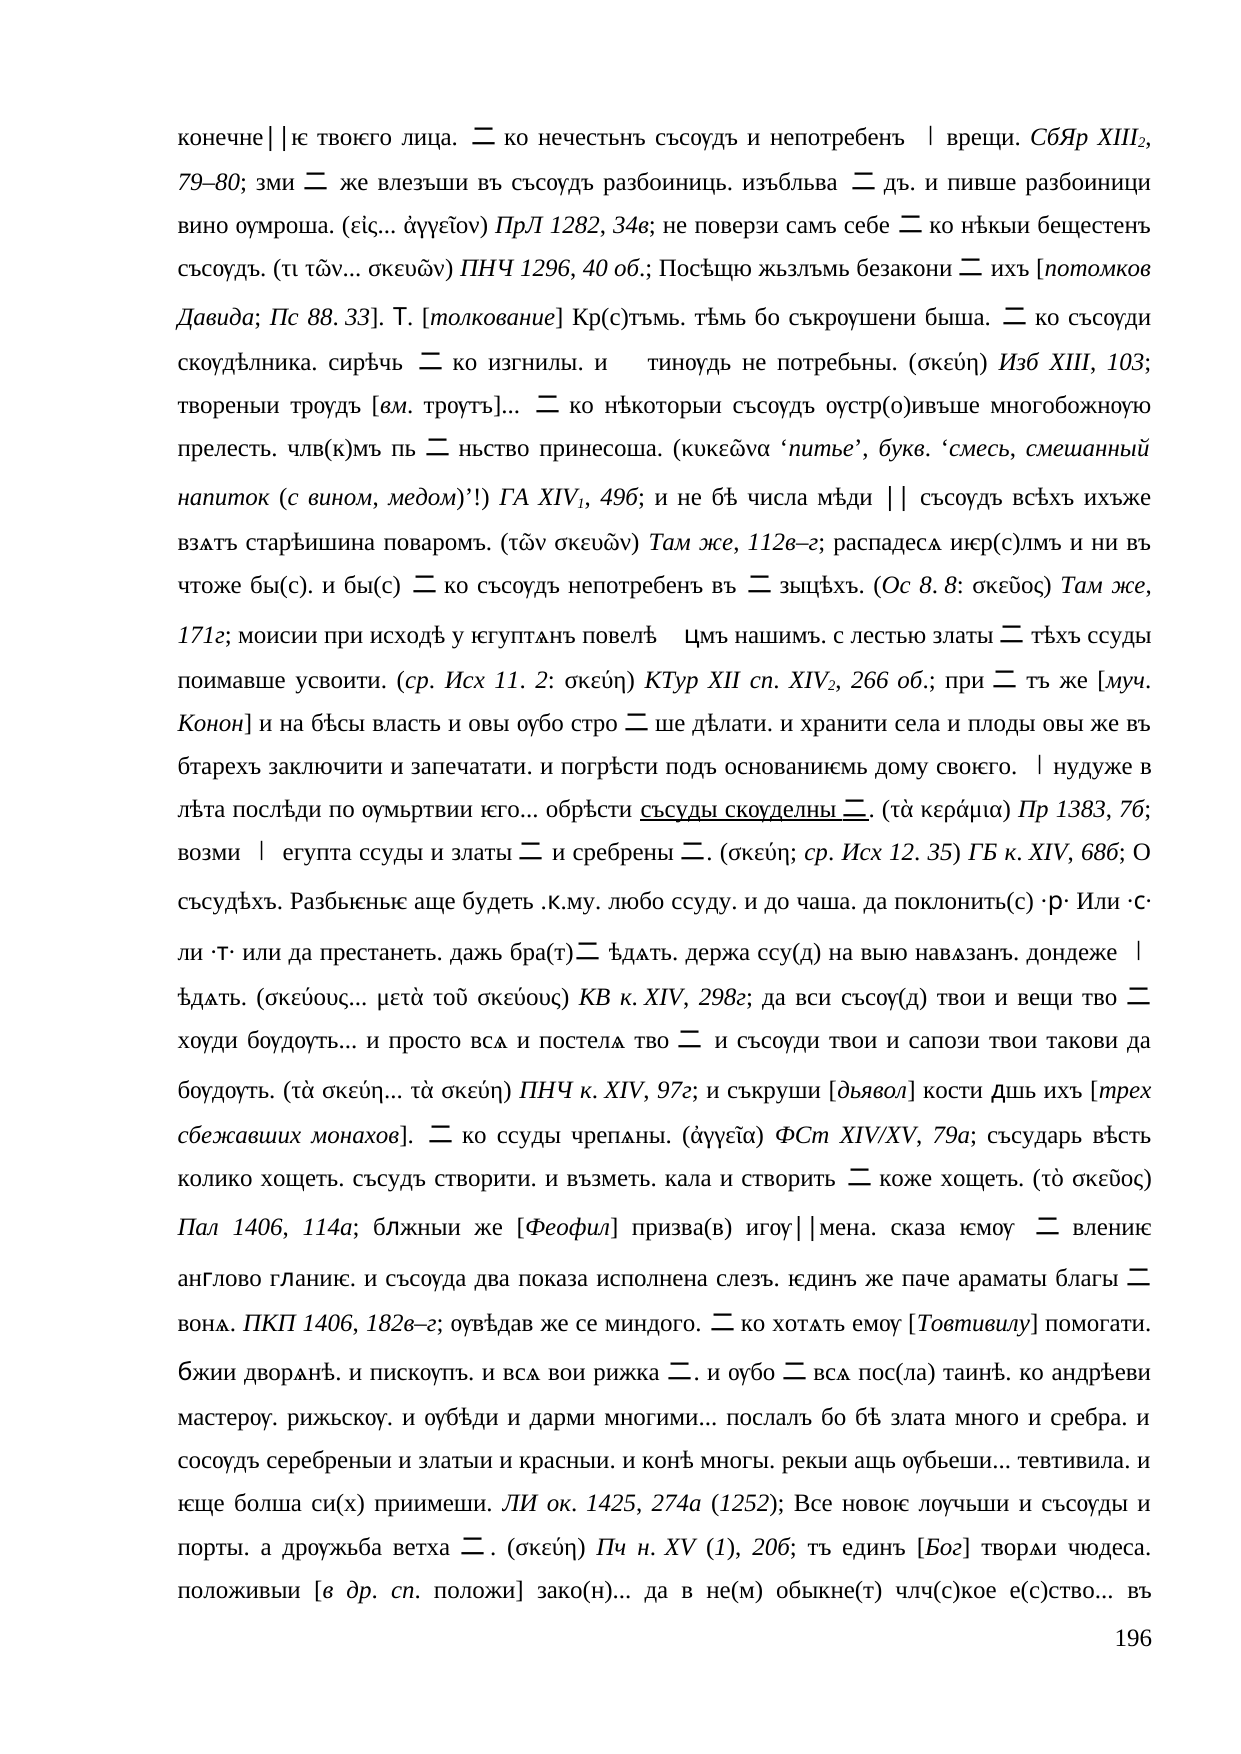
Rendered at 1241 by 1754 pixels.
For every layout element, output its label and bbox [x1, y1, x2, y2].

text [177, 118, 1152, 1603]
